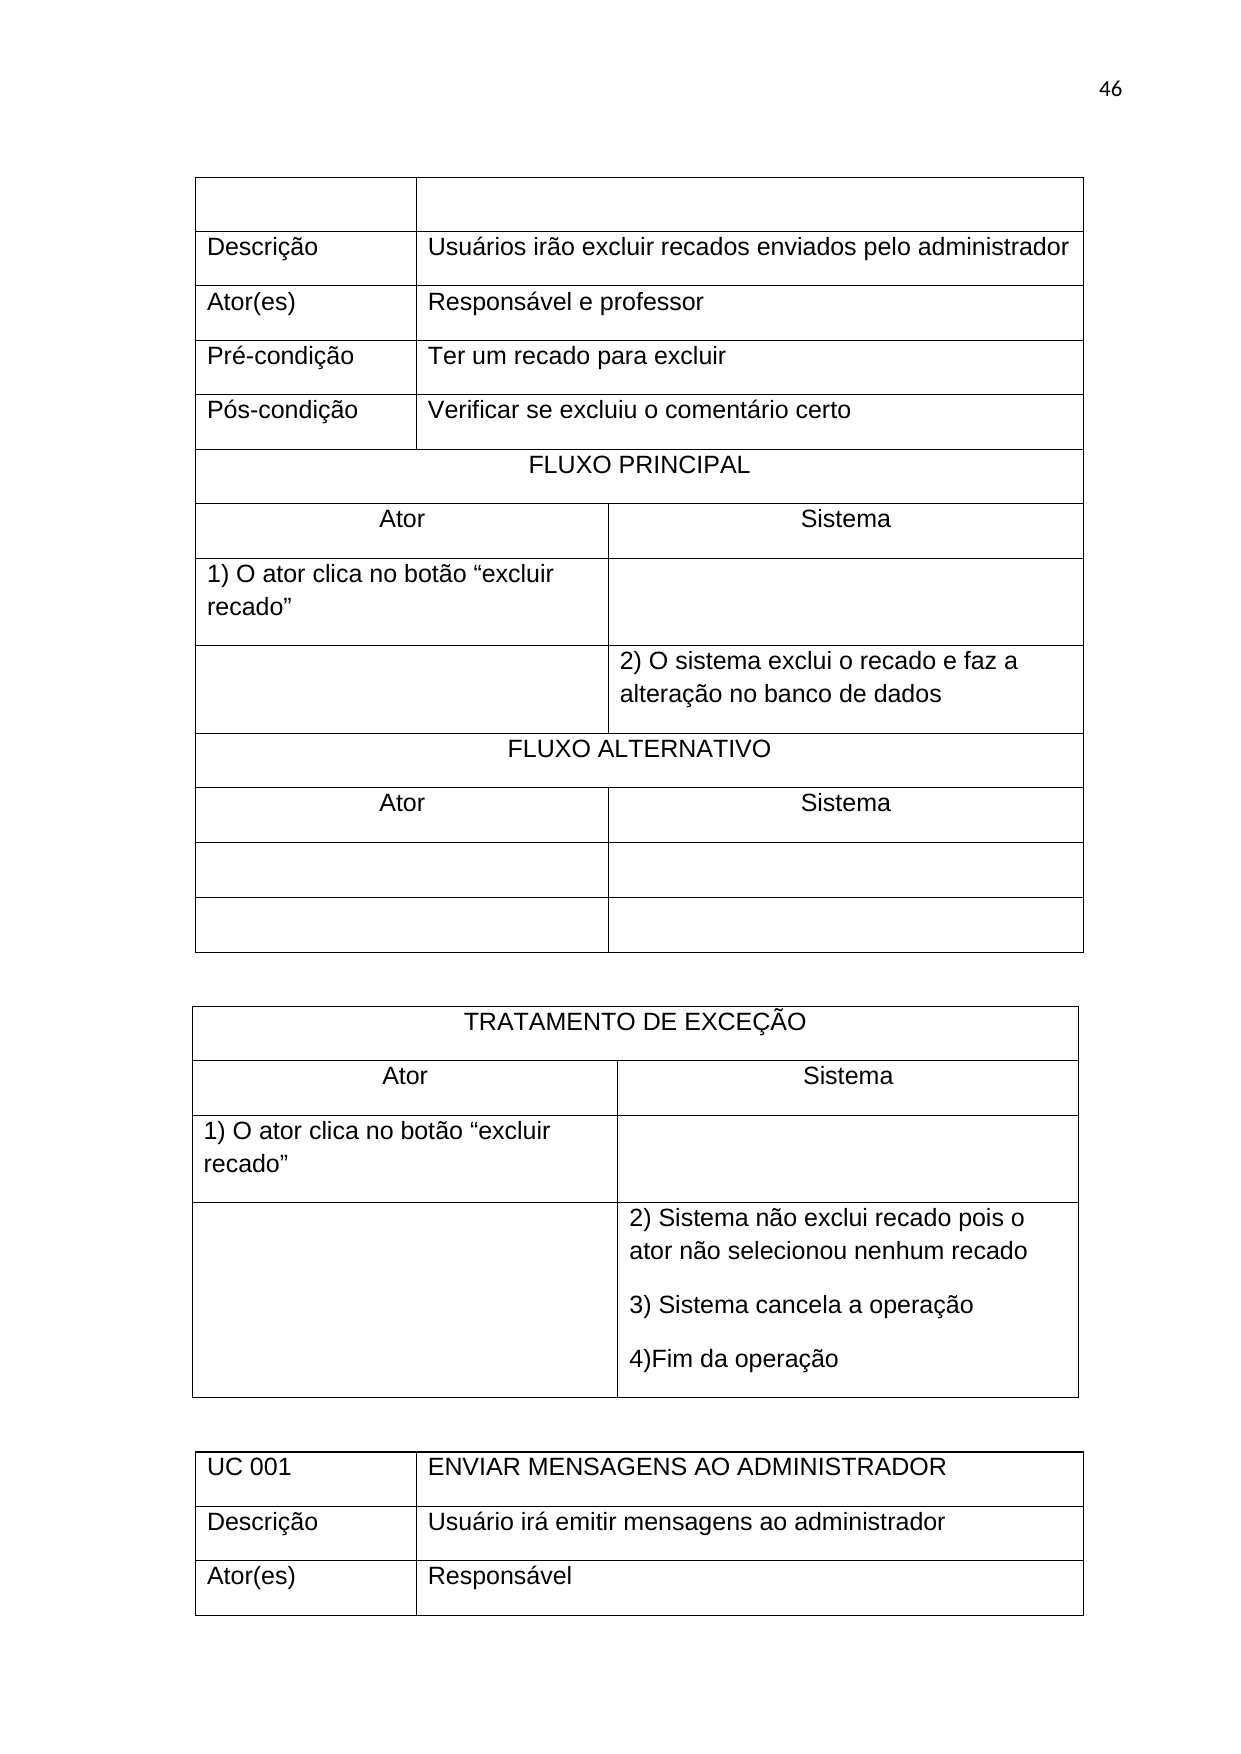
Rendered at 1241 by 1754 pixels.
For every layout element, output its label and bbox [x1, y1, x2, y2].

table_cell [196, 646, 608, 733]
table_cell [193, 1061, 617, 1114]
table_cell [609, 559, 1083, 645]
table_cell [609, 843, 1083, 897]
table_cell [196, 450, 1083, 503]
table_cell [196, 1561, 416, 1615]
table_cell [196, 788, 608, 842]
table_cell [417, 232, 1083, 285]
table_header [196, 178, 416, 231]
table_cell [196, 395, 416, 449]
table_cell [609, 646, 1083, 733]
table_header [417, 178, 1083, 231]
table_cell [196, 843, 608, 897]
table_cell [193, 1203, 617, 1397]
table_header [417, 1453, 1083, 1506]
table_cell [618, 1203, 1078, 1397]
table_cell [417, 1561, 1083, 1615]
table_cell [196, 504, 608, 558]
table_cell [618, 1116, 1078, 1202]
table_cell [196, 734, 1083, 787]
table_header [193, 1007, 1078, 1060]
table_cell [417, 1507, 1083, 1560]
table_cell [196, 286, 416, 340]
table_cell [196, 232, 416, 285]
table_cell [417, 395, 1083, 449]
table_cell [193, 1116, 617, 1202]
table_cell [196, 341, 416, 394]
table_cell [417, 286, 1083, 340]
table_cell [196, 1507, 416, 1560]
table_cell [609, 898, 1083, 952]
table_cell [609, 504, 1083, 558]
table_cell [417, 341, 1083, 394]
table_cell [196, 898, 608, 952]
table_header [196, 1453, 416, 1506]
table_cell [196, 559, 608, 645]
table_cell [618, 1061, 1078, 1114]
table_cell [609, 788, 1083, 842]
